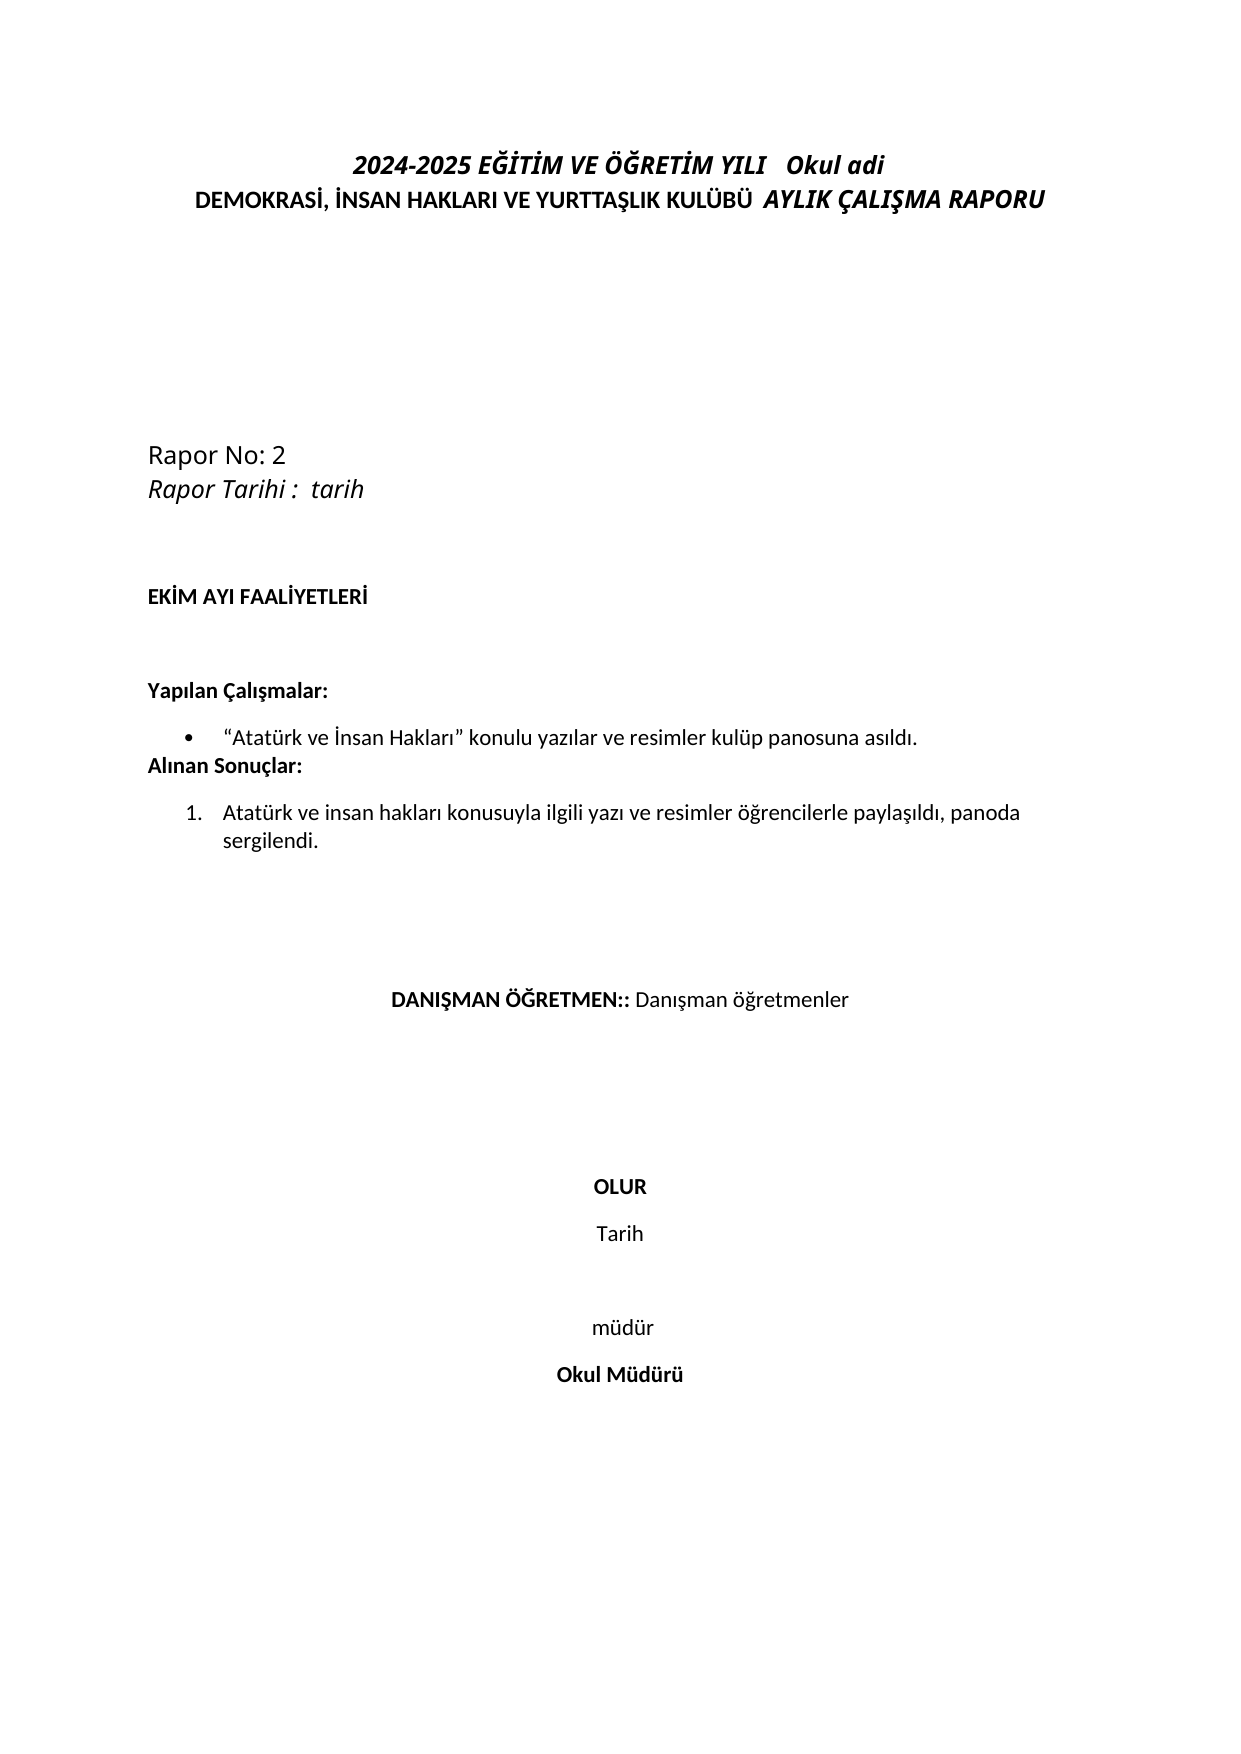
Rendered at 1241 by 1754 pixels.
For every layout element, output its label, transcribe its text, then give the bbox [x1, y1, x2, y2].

text Rapor No: 2 Rapor Tarihi : [148, 403, 1093, 505]
list Atatürk ve insan hakları konusuyla ilgili yazı ve resimler öğrencilerle paylaşıldı, panoda sergilendi. [185, 798, 1093, 854]
text 2024-2025 EĞİTİM VE ÖĞRETİM YILI DEMOKRASİ, İNSAN HAKLARI VE YURTTAŞLIK KULÜBÜ AYLIK ÇALIŞMA RAPORU [148, 148, 1093, 216]
text EKİM AYI FAALİYETLERİ [148, 582, 1093, 611]
text DANIŞMAN ÖĞRETMEN:: [148, 985, 1093, 1013]
list “Atatürk ve İnsan Hakları” konulu yazılar ve resimler kulüp panosuna asıldı. [185, 723, 1093, 751]
text Yapılan Çalışmalar: [148, 676, 1093, 704]
text Alınan Sonuçlar: [148, 751, 1093, 779]
text OLUR [148, 1172, 1093, 1201]
text Okul Müdürü [148, 1360, 1093, 1388]
